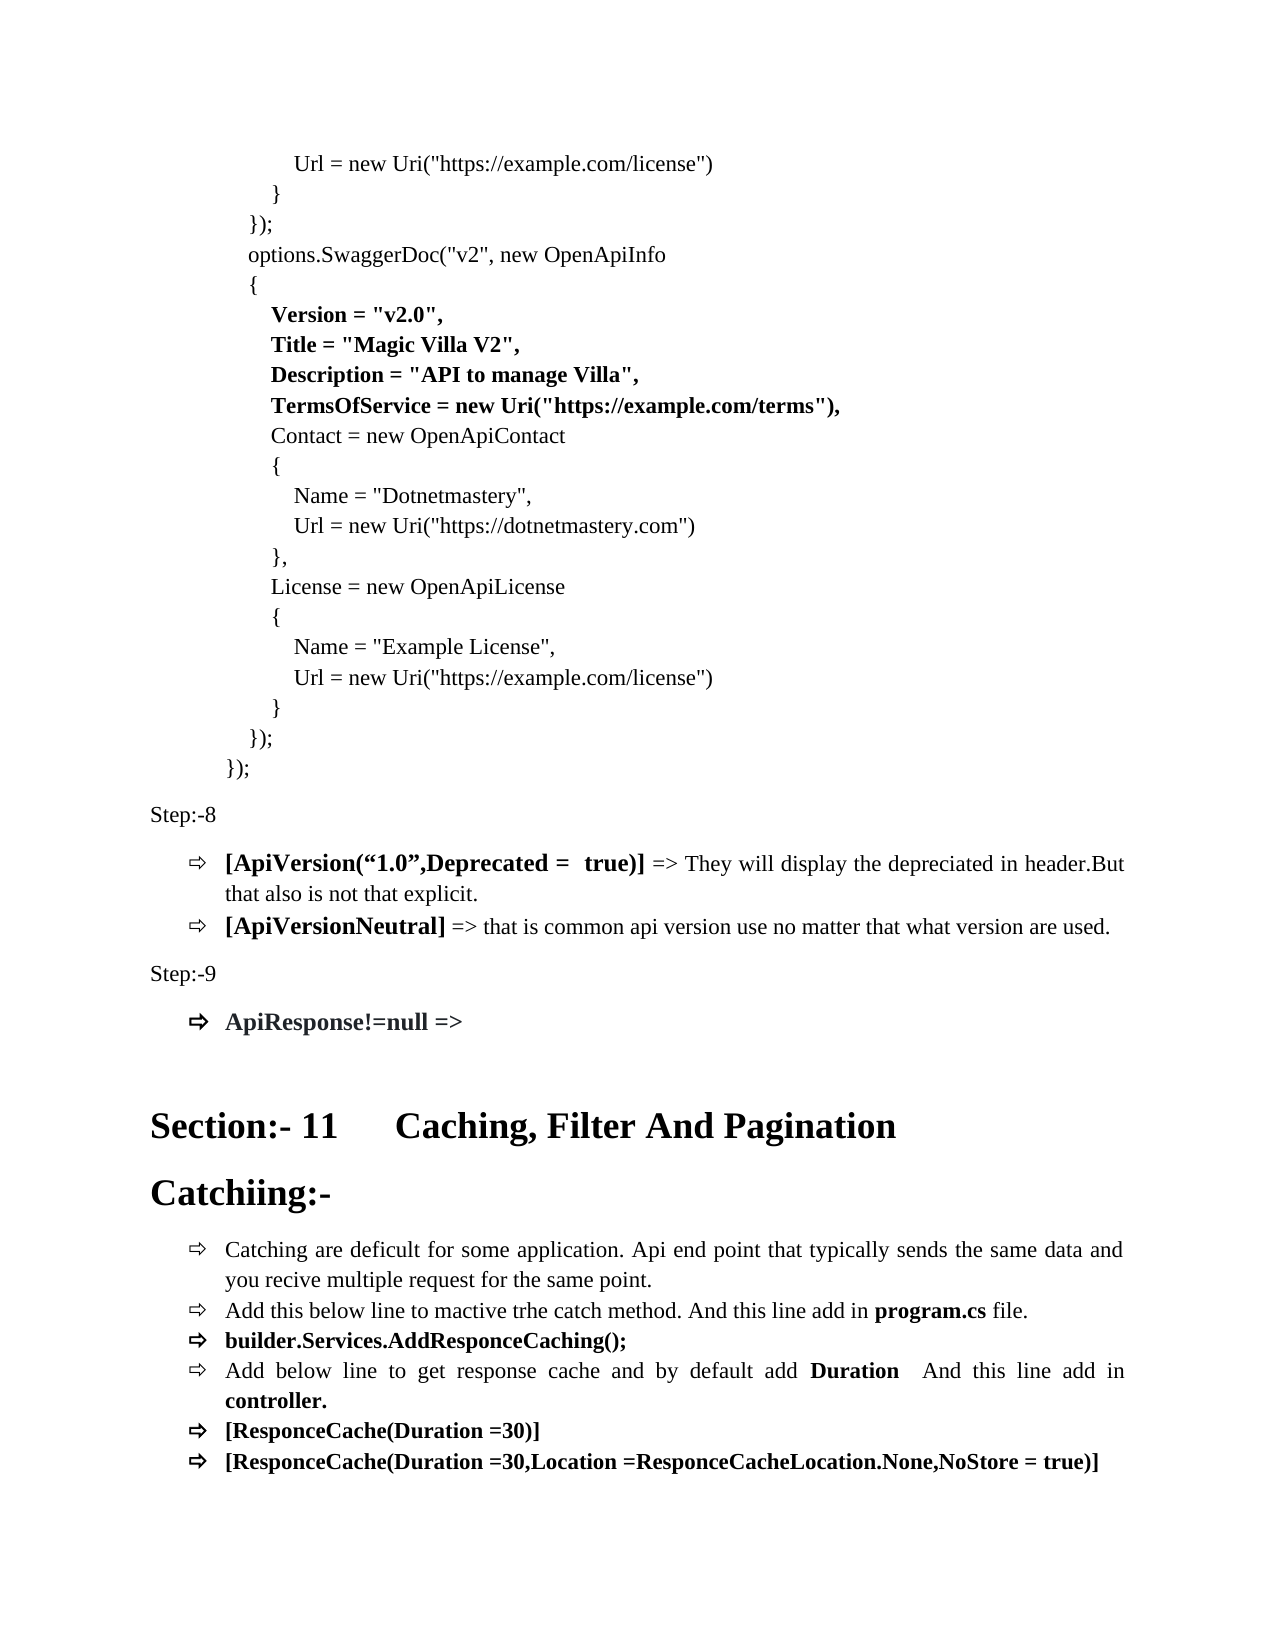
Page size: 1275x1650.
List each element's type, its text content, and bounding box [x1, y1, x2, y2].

list [ResponceCache(Duration =30,Location =ResponceCacheLocation.None,NoStore = true)] [187, 1448, 1125, 1474]
list }); [225, 754, 1125, 781]
list [ApiVersion(“1.0”,Deprecated = true)] => They will display the depreciated in header.But that also is not that explicit. [187, 848, 1125, 907]
list { [225, 452, 1125, 478]
text Step:-8 [150, 801, 1125, 827]
list ApiResponse!=null => [187, 1007, 1125, 1036]
text Catchiing:- [150, 1170, 1125, 1213]
list TermsOfService = new Uri("https://example.com/terms"), [225, 392, 1125, 418]
list License = new OpenApiLicense [225, 573, 1125, 599]
list }, [225, 543, 1125, 569]
list { [225, 271, 1125, 297]
list }); [225, 210, 1125, 237]
list Description = "API to manage Villa", [225, 361, 1125, 388]
list Title = "Magic Villa V2", [225, 331, 1125, 358]
list [ApiVersionNeutral] => that is common api version use no matter that what version are used. [187, 911, 1125, 939]
text Step:-9 [150, 960, 1125, 987]
list } [225, 694, 1125, 720]
list }); [225, 724, 1125, 750]
list builder.Services.AddResponceCaching(); [187, 1327, 1125, 1353]
list Name = "Dotnetmastery", [225, 482, 1125, 509]
list Url = new Uri("https://example.com/license") [225, 663, 1125, 690]
list Add this below line to mactive trhe catch method. And this line add in program.cs file. [187, 1297, 1125, 1323]
list Catching are deficult for some application. Api end point that typically sends the same data and you recive multiple request for the same point. [187, 1236, 1125, 1293]
list Contact = new OpenApiContact [225, 422, 1125, 448]
list { [225, 603, 1125, 629]
list Url = new Uri("https://dotnetmastery.com") [225, 512, 1125, 539]
list Version = "v2.0", [225, 301, 1125, 327]
text Section:- 11 Caching, Filter And Pagination [150, 1104, 1125, 1147]
list Name = "Example License", [225, 633, 1125, 660]
list Add below line to get response cache and by default add Duration And this line add in controller. [187, 1357, 1125, 1414]
list Url = new Uri("https://example.com/license") [225, 150, 1125, 176]
list options.SwaggerDoc("v2", new OpenApiInfo [225, 241, 1125, 267]
list [ResponceCache(Duration =30)] [187, 1418, 1125, 1444]
list } [225, 180, 1125, 207]
